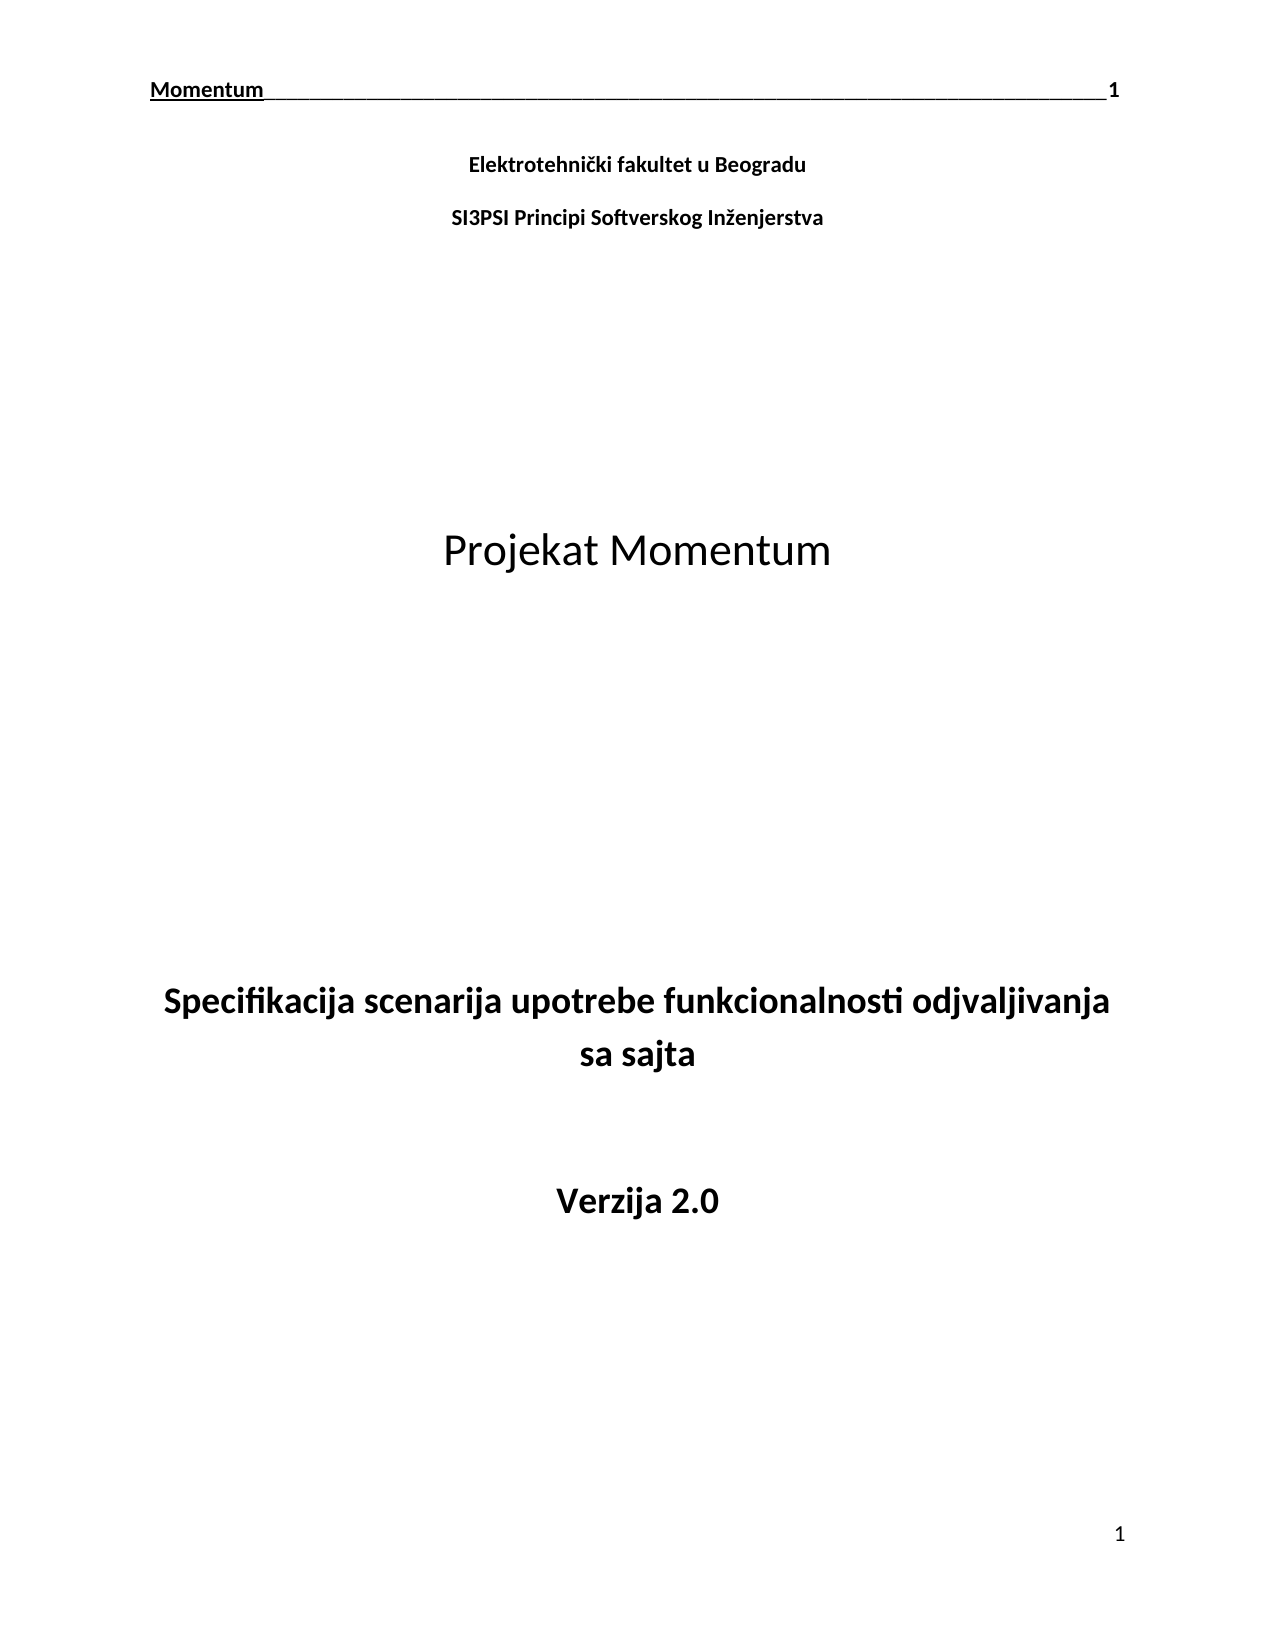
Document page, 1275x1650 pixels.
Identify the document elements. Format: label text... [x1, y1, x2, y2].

text Elektrotehnički fakultet u Beogradu [150, 150, 1125, 178]
text SI3PSI Principi Softverskog Inženjerstva [150, 203, 1125, 231]
text Verzija 2.0 [150, 1177, 1125, 1223]
text Specifikacija scenarija upotrebe funkcionalnosti odjvaljivanja sa sajta [150, 977, 1125, 1076]
text Projekat Momentum [150, 521, 1125, 577]
